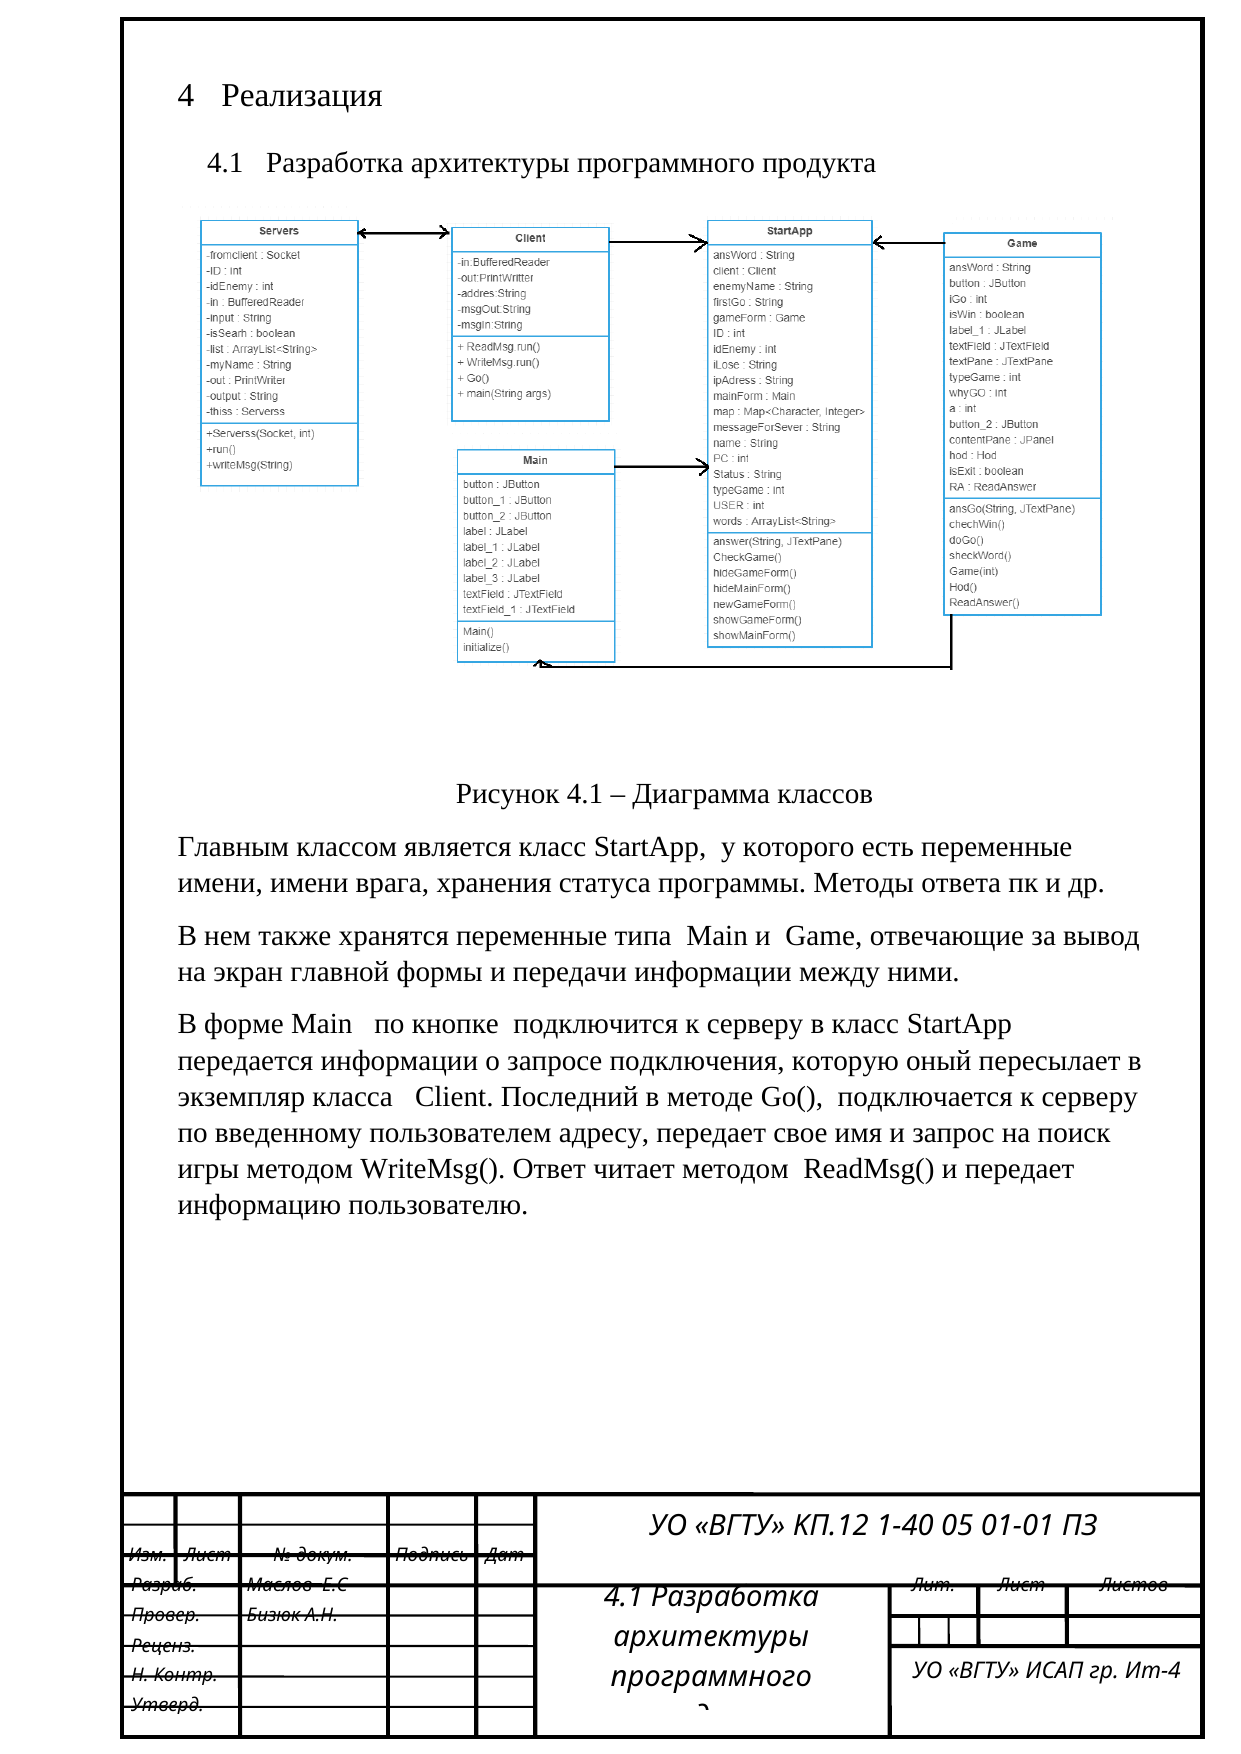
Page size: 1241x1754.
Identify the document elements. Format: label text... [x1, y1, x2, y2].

subtitle Разработка архитектуры программного продукта [207, 145, 1152, 179]
text Рисунок 4.1 – Диаграмма классов [177, 776, 1152, 809]
text Главным классом является класс StartApp, у которого есть переменные имени, имени врага, хранения статуса программы. Методы ответа пк и др. [177, 829, 1152, 898]
text В форме Main по кнопке подключится к серверу в класс StartApp передается информации о запросе подключения, которую оный пересылает в экземпляр класса Client. Последний в методе Go(), подключается к серверу по введенному пользователем адресу, передает свое имя и запрос на поиск игры методом WriteMsg(). Ответ читает методом ReadMsg() и передает информацию пользователю. [177, 1007, 1152, 1221]
subtitle Реализация [177, 75, 1152, 113]
text В нем также хранятся переменные типа Main и Game, отвечающие за вывод на экран главной формы и передачи информации между ними. [177, 918, 1152, 987]
picture [177, 206, 1149, 757]
